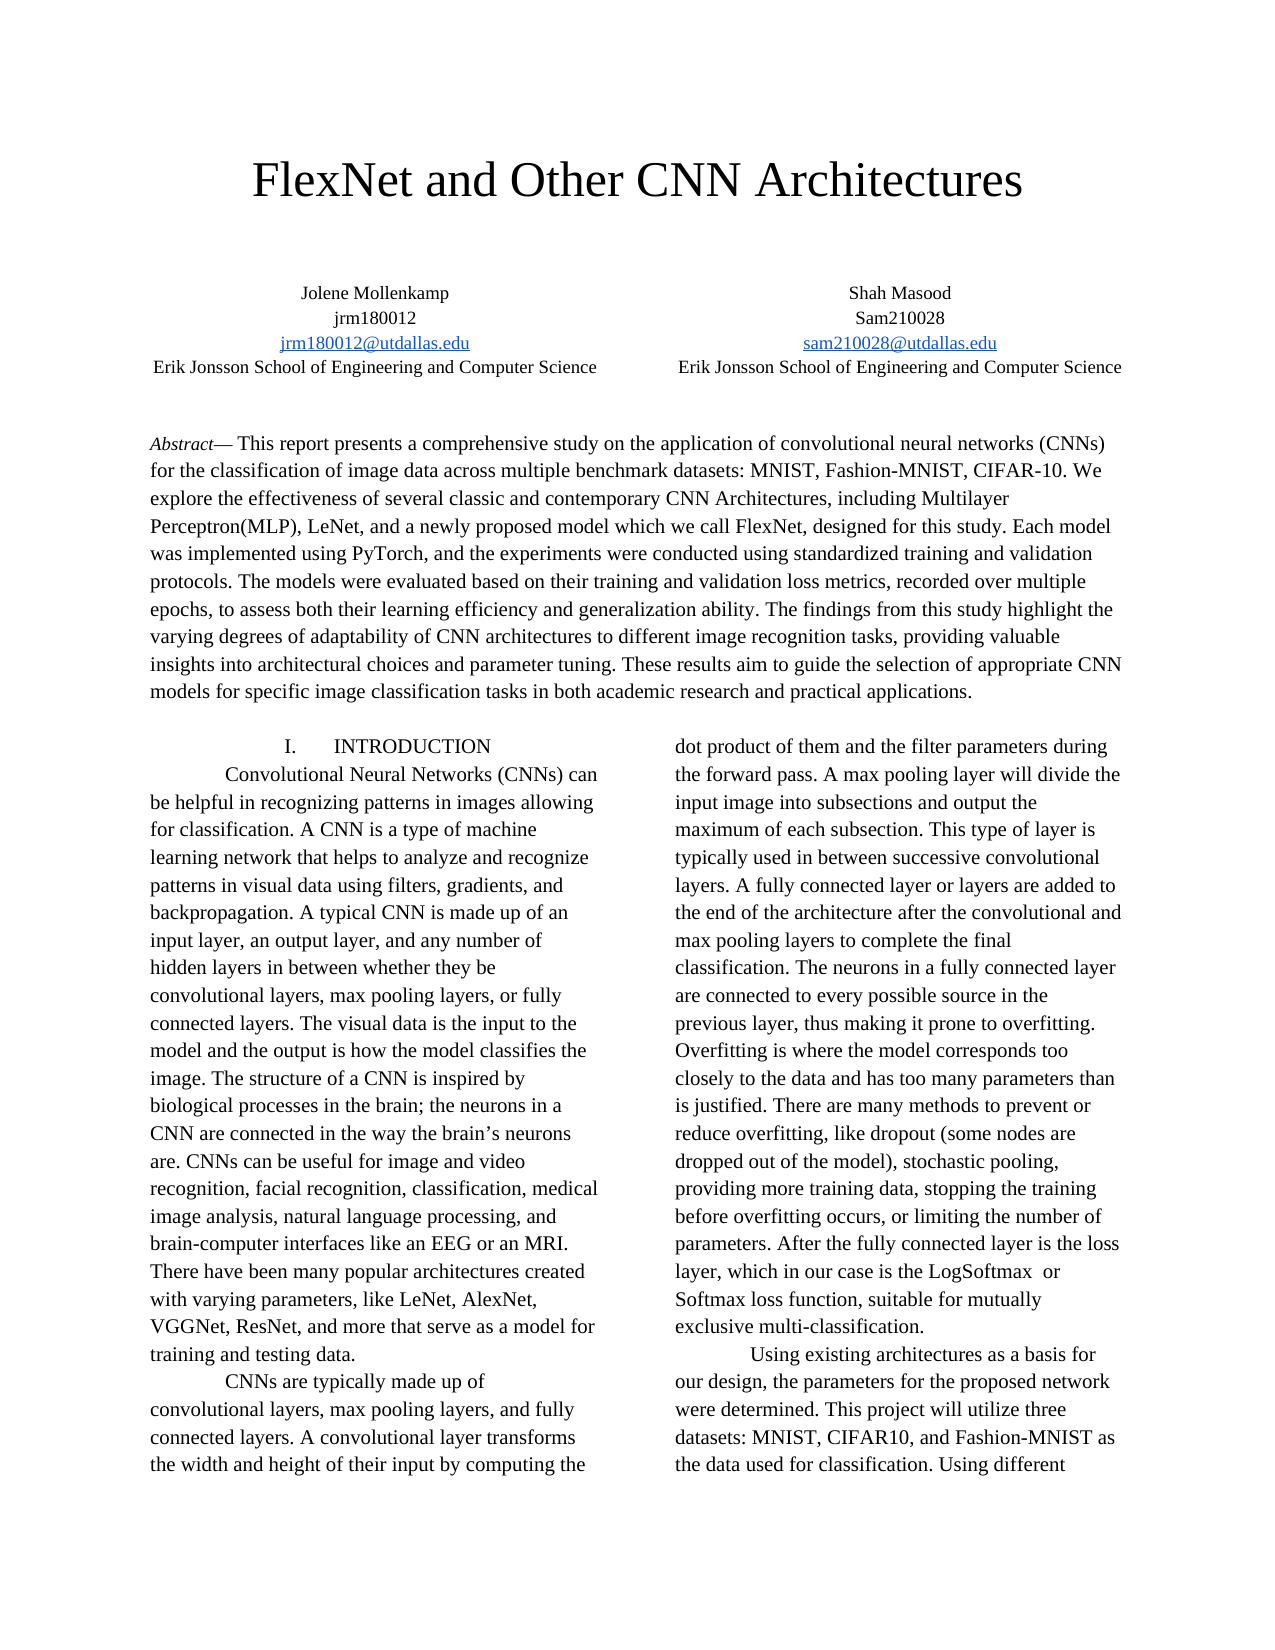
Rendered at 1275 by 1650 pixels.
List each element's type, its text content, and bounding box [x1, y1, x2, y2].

list INTRODUCTION [187, 734, 600, 758]
text Shah Masood [675, 282, 1125, 304]
text Convolutional Neural Networks (CNNs) can be helpful in recognizing patterns in images allowing for classification. A CNN is a type of machine learning network that helps to analyze and recognize patterns in visual data using filters, gradients, and backpropagation. A typical CNN is made up of an input layer, an output layer, and any number of hidden layers in between whether they be convolutional layers, max pooling layers, or fully connected layers. The visual data is the input to the model and the output is how the model classifies the image. The structure of a CNN is inspired by biological processes in the brain; the neurons in a CNN are connected in the way the brain’s neurons are. CNNs can be useful for image and video recognition, facial recognition, classification, medical image analysis, natural language processing, and brain-computer interfaces like an EEG or an MRI. There have been many popular architectures created with varying parameters, like LeNet, AlexNet, VGGNet, ResNet, and more that serve as a model for training and testing data. [150, 762, 600, 1366]
text Erik Jonsson School of Engineering and Computer Science [675, 356, 1125, 378]
text jrm180012@utdallas.edu [150, 332, 600, 353]
text Sam210028 [675, 307, 1125, 328]
text sam210028@utdallas.edu [675, 332, 1125, 353]
text Abstract— This report presents a comprehensive study on the application of convolutional neural networks (CNNs) for the classification of image data across multiple benchmark datasets: MNIST, Fashion-MNIST, CIFAR-10. We explore the effectiveness of several classic and contemporary CNN Architectures, including Multilayer Perceptron(MLP), LeNet, and a newly proposed model which we call FlexNet, designed for this study. Each model was implemented using PyTorch, and the experiments were conducted using standardized training and validation protocols. The models were evaluated based on their training and validation loss metrics, recorded over multiple epochs, to assess both their learning efficiency and generalization ability. The findings from this study highlight the varying degrees of adaptability of CNN architectures to different image recognition tasks, providing valuable insights into architectural choices and parameter tuning. These results aim to guide the selection of appropriate CNN models for specific image classification tasks in both academic research and practical applications. [150, 431, 1125, 703]
text Erik Jonsson School of Engineering and Computer Science [150, 356, 600, 378]
text jrm180012 [150, 307, 600, 328]
text FlexNet and Other CNN Architectures [150, 150, 1125, 207]
text CNNs are typically made up of convolutional layers, max pooling layers, and fully connected layers. A convolutional layer transforms the width and height of their input by computing the dot product of them and the filter parameters during the forward pass. A max pooling layer will divide the input image into subsections and output the maximum of each subsection. This type of layer is typically used in between successive convolutional layers. A fully connected layer or layers are added to the end of the architecture after the convolutional and max pooling layers to complete the final classification. The neurons in a fully connected layer are connected to every possible source in the previous layer, thus making it prone to overfitting. Overfitting is where the model corresponds too closely to the data and has too many parameters than is justified. There are many methods to prevent or reduce overfitting, like dropout (some nodes are dropped out of the model), stochastic pooling, providing more training data, stopping the training before overfitting occurs, or limiting the number of parameters. After the fully connected layer is the loss layer, which in our case is the LogSoftmax or Softmax loss function, suitable for mutually exclusive multi-classification. [675, 734, 1125, 1338]
text Jolene Mollenkamp [150, 282, 600, 304]
